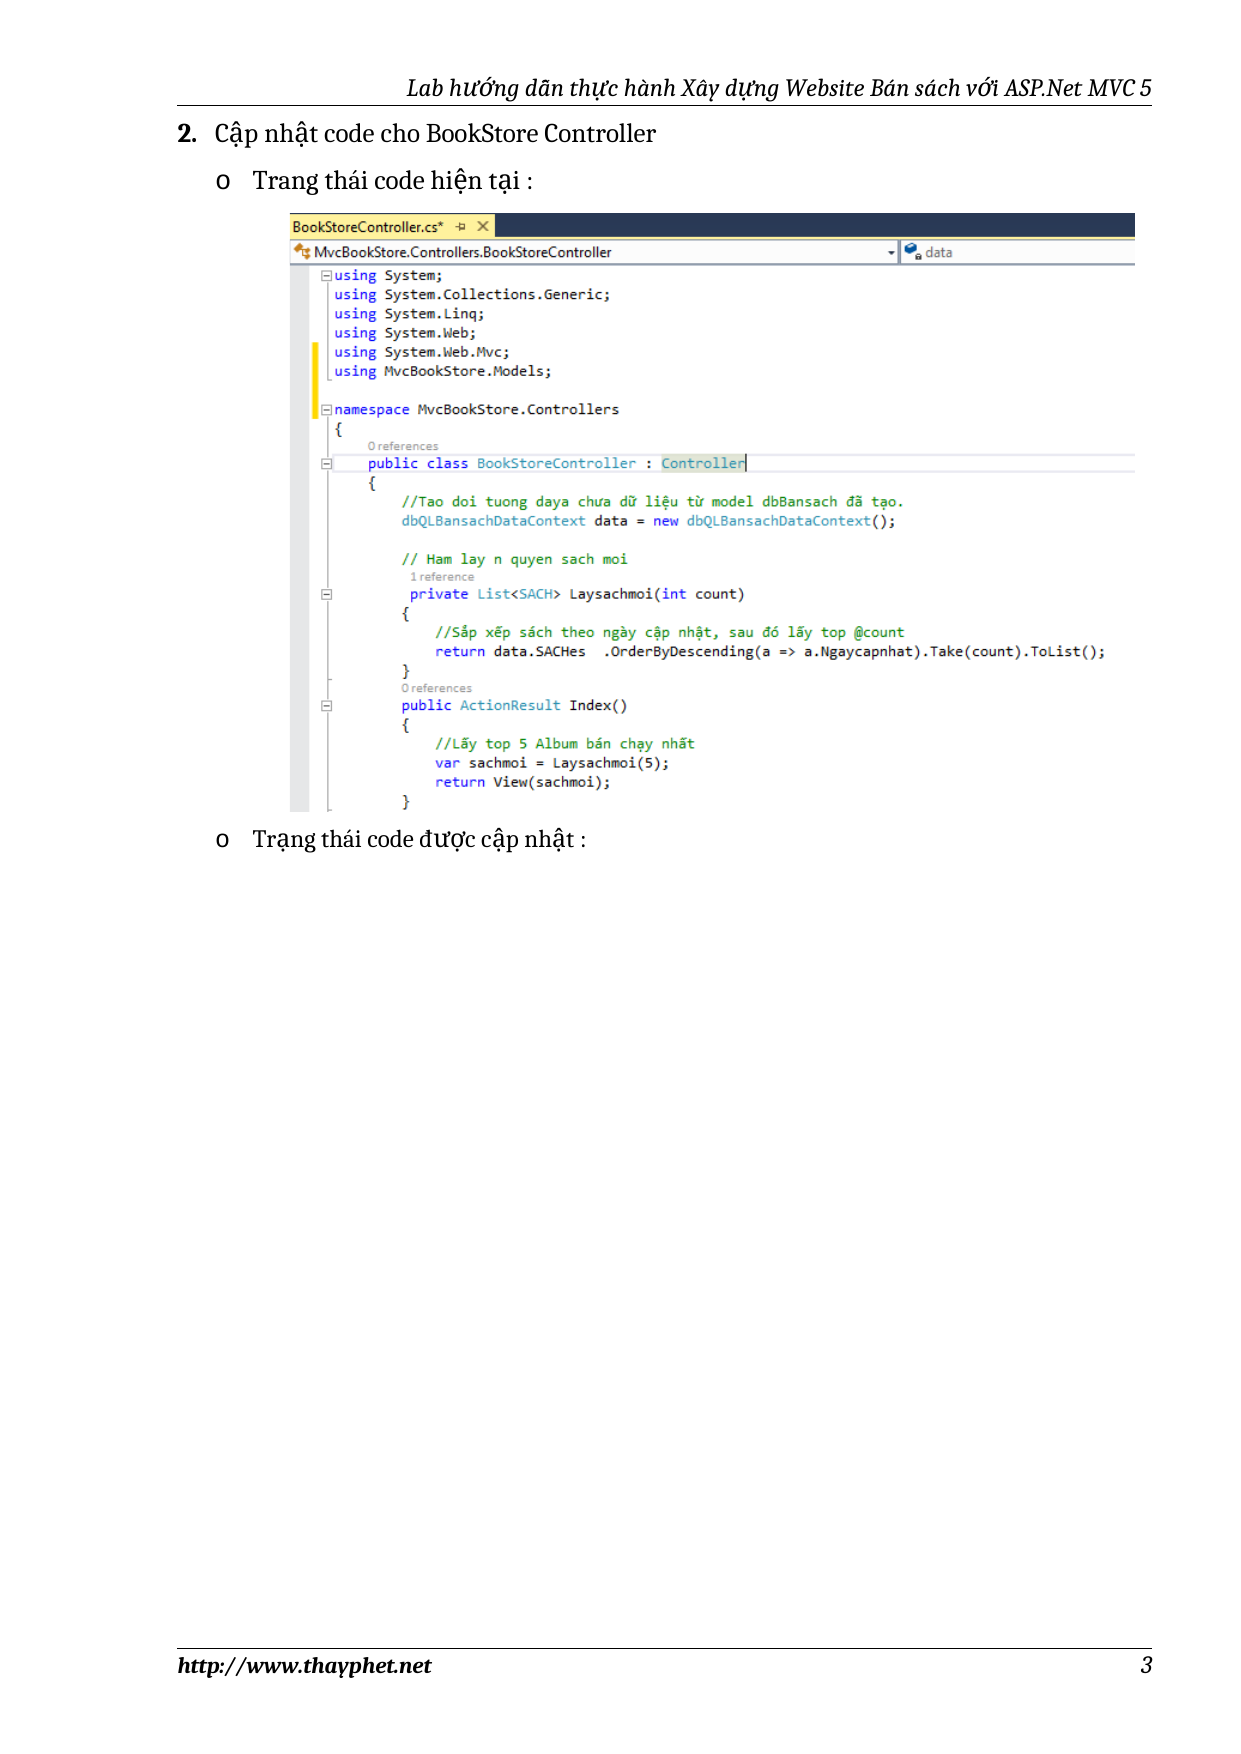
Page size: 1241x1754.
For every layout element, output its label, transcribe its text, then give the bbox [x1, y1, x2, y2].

picture [289, 213, 1135, 812]
list Cập nhật code cho BookStore Controller [177, 118, 1152, 149]
list Trang thái code hiện tại : [215, 165, 1152, 197]
list Trạng thái code được cập nhật : [215, 825, 1152, 855]
